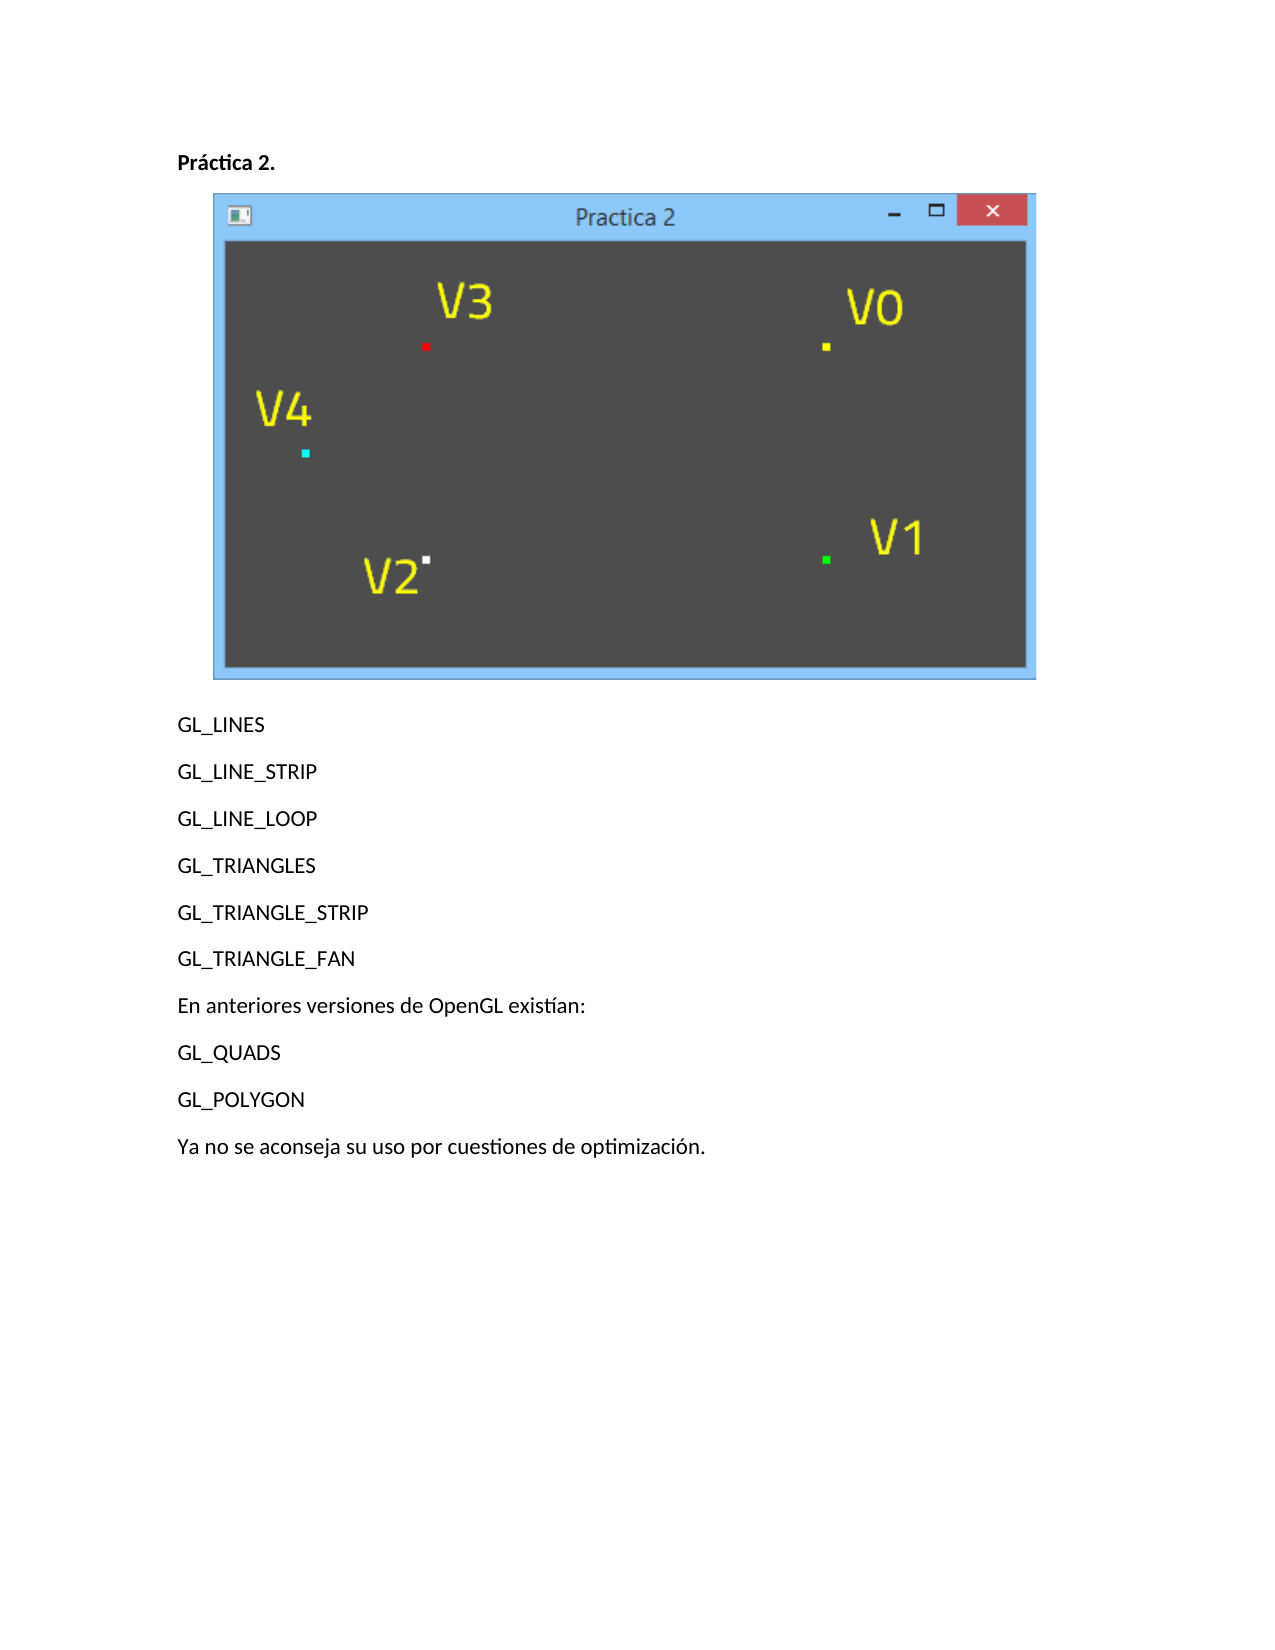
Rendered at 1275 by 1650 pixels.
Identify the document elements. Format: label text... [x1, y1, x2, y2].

text GL_POLYGON [177, 1085, 1098, 1113]
picture [213, 193, 1037, 680]
text GL_LINE_STRIP [177, 757, 1098, 785]
text En anteriores versiones de OpenGL existían: [177, 991, 1098, 1019]
text GL_TRIANGLES [177, 851, 1098, 879]
text GL_LINES [177, 710, 1098, 738]
text GL_TRIANGLE_STRIP [177, 898, 1098, 926]
text Práctica 2. [177, 148, 1098, 176]
text GL_LINE_LOOP [177, 804, 1098, 832]
text GL_QUADS [177, 1038, 1098, 1066]
text GL_TRIANGLE_FAN [177, 944, 1098, 972]
text Ya no se aconseja su uso por cuestiones de optimización. [177, 1132, 1098, 1160]
